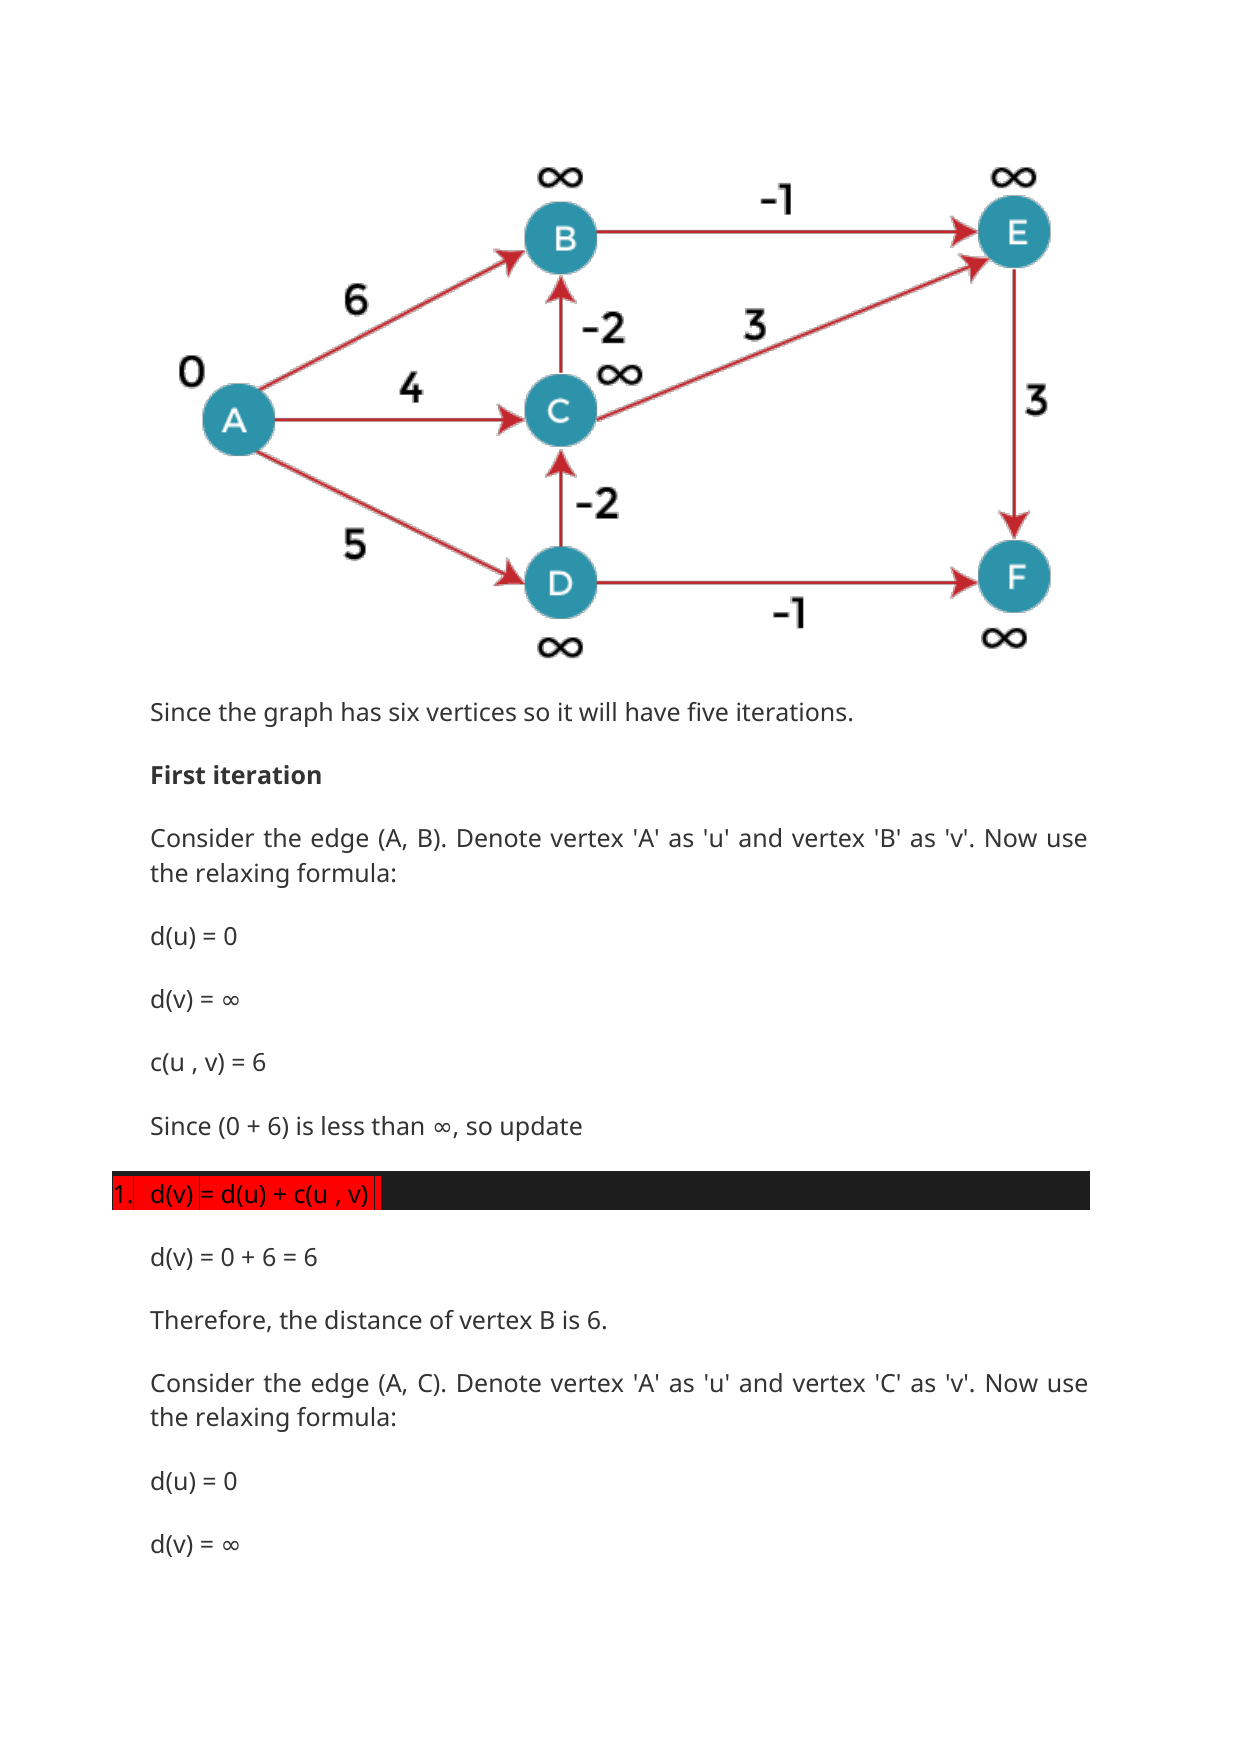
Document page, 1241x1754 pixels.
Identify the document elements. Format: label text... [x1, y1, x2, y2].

text Since (0 + 6) is less than ∞, so update [150, 1108, 1090, 1142]
text Therefore, the distance of vertex B is 6. [150, 1303, 1090, 1337]
list d(v) = d(u) + c(u , v) [112, 1171, 1090, 1210]
picture [150, 150, 1088, 666]
text Consider the edge (A, C). Denote vertex 'A' as 'u' and vertex 'C' as 'v'. Now use the relaxing formula: [150, 1366, 1090, 1434]
text d(v) = ∞ [150, 982, 1090, 1016]
text d(u) = 0 [150, 1463, 1090, 1497]
text Since the graph has six vertices so it will have five iterations. [150, 695, 1090, 729]
text d(v) = ∞ [150, 1527, 1090, 1561]
text First iteration [150, 758, 1090, 792]
text d(u) = 0 [150, 918, 1090, 952]
text c(u , v) = 6 [150, 1045, 1090, 1079]
text d(v) = 0 + 6 = 6 [150, 1239, 1090, 1274]
text Consider the edge (A, B). Denote vertex 'A' as 'u' and vertex 'B' as 'v'. Now use the relaxing formula: [150, 821, 1090, 889]
